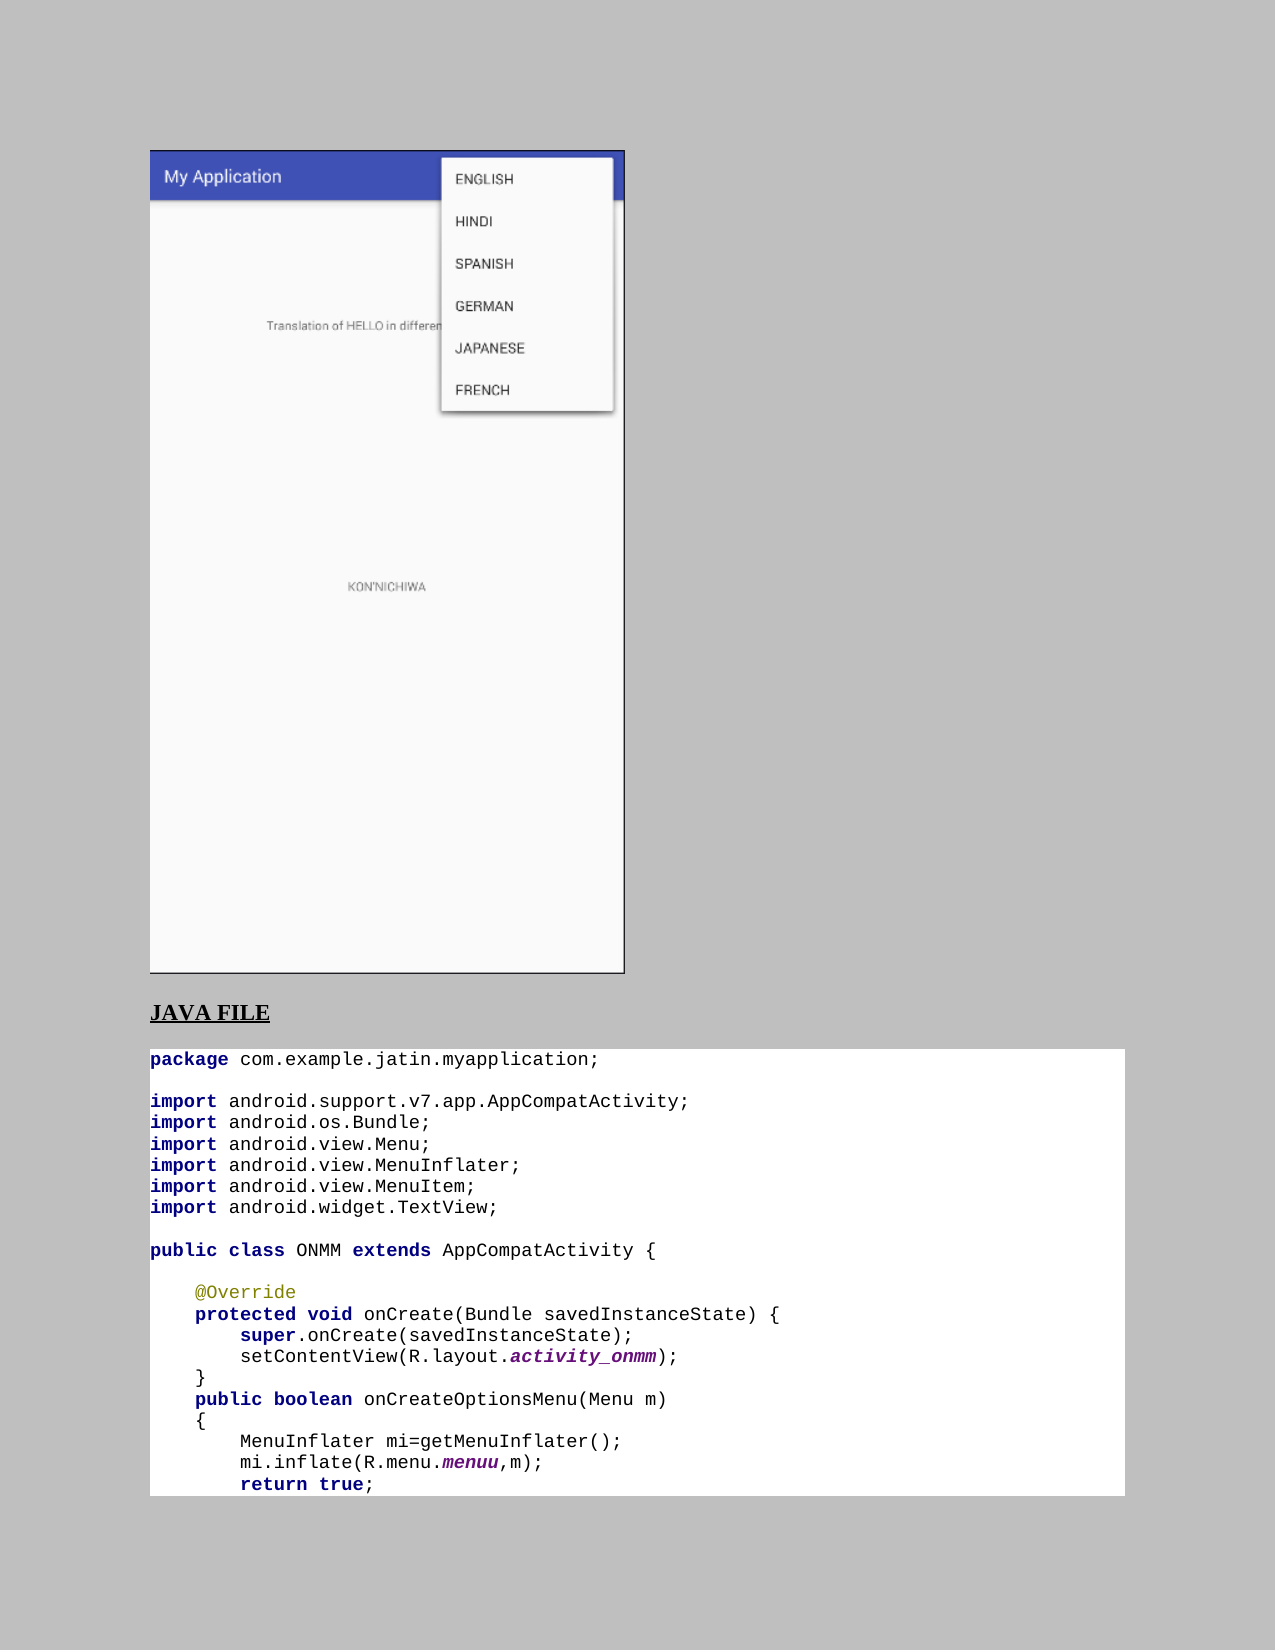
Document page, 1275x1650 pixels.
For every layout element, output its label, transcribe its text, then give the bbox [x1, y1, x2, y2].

picture [150, 150, 625, 974]
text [150, 1049, 1125, 1496]
text JAVA FILE [150, 998, 1125, 1025]
